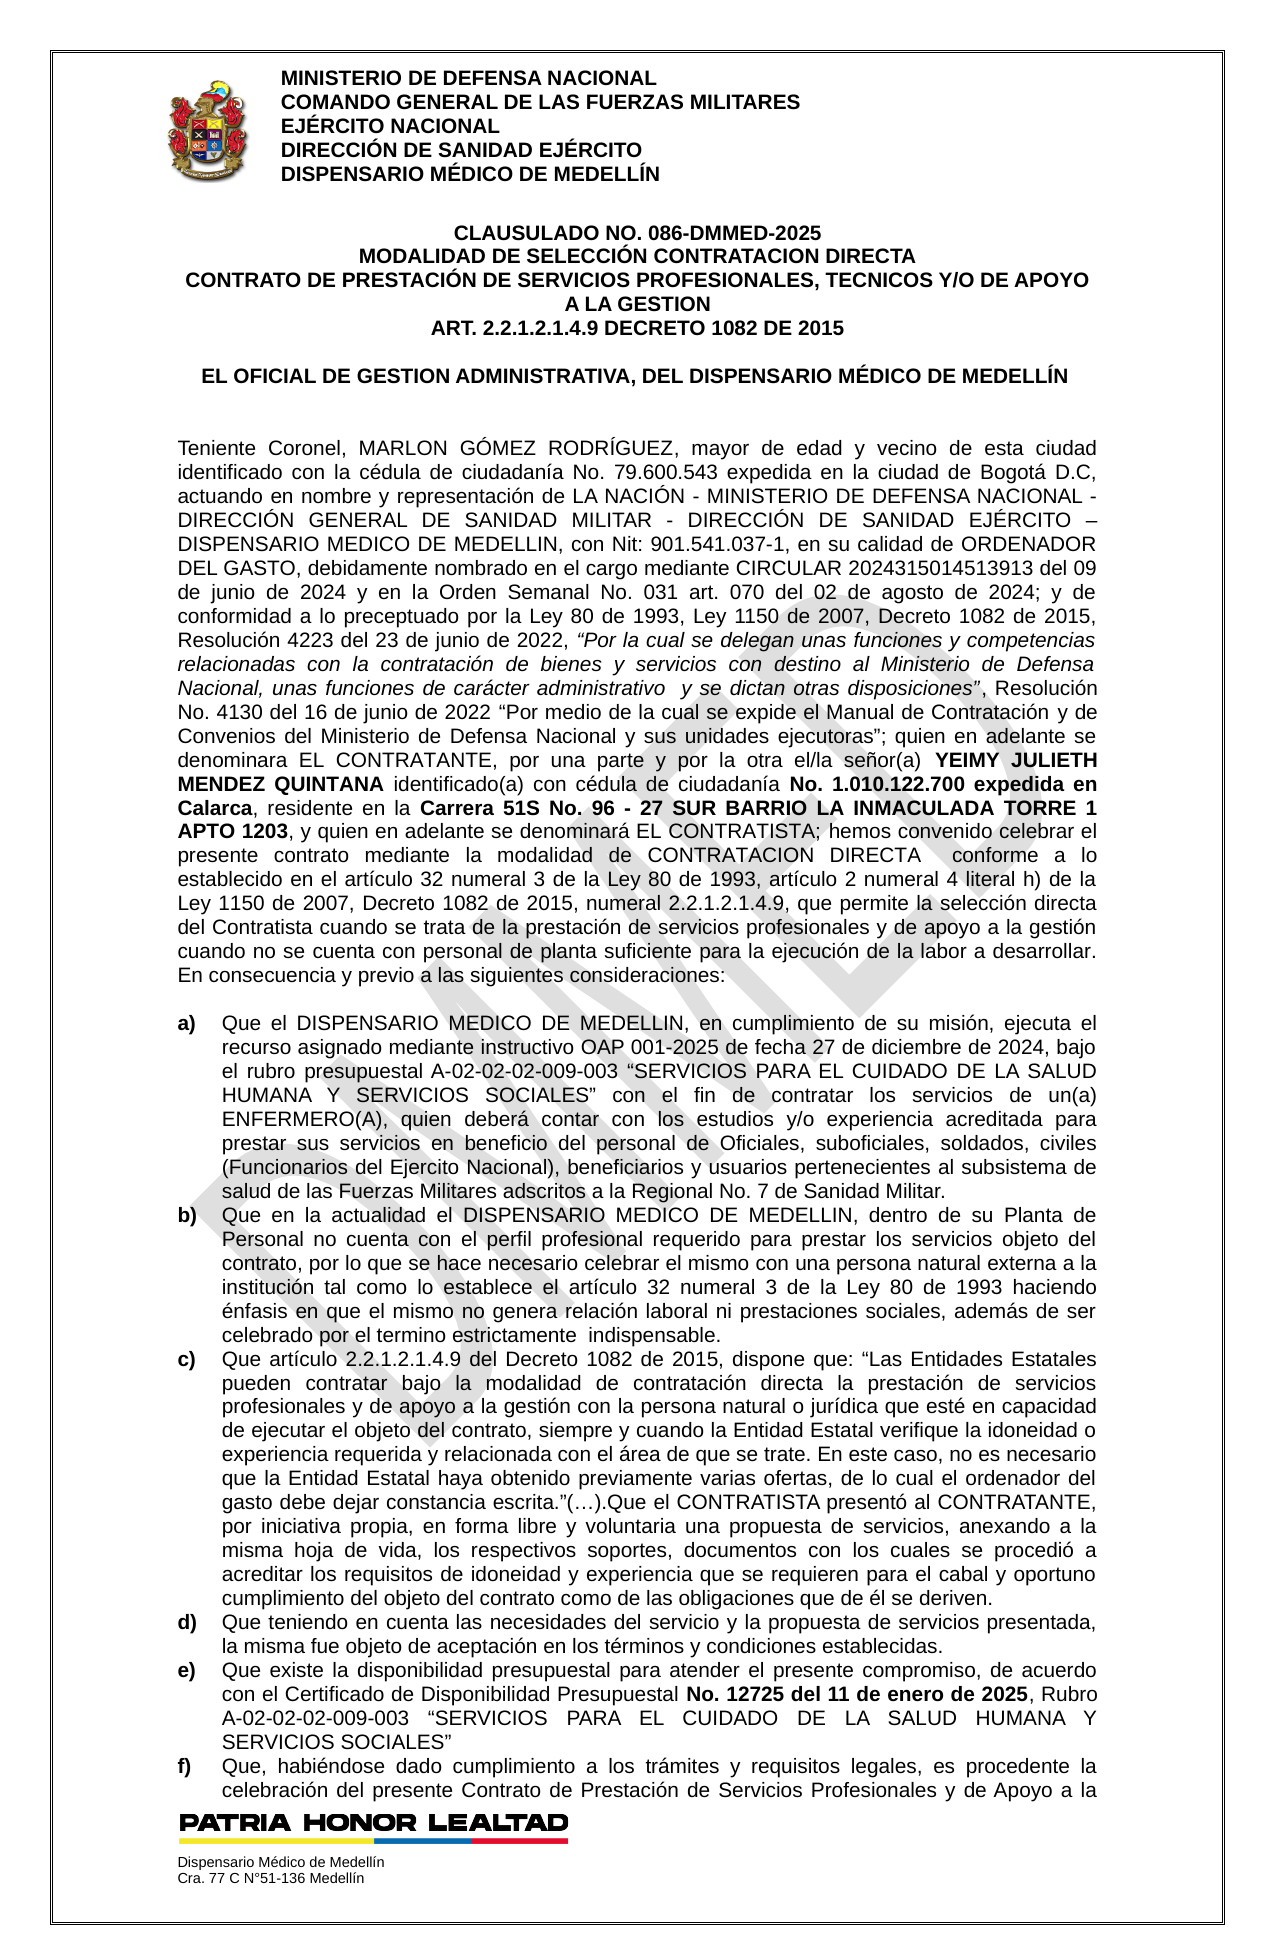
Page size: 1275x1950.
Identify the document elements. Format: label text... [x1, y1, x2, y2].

text EL OFICIAL DE GESTION ADMINISTRATIVA, DEL DISPENSARIO MÉDICO DE MEDELLÍN [177, 364, 1093, 388]
text Teniente Coronel, MARLON GÓMEZ RODRÍGUEZ, mayor de edad y vecino de esta ciudad identificado con la cédula de ciudadanía No. 79.600.543 expedida en la ciudad de Bogotá D.C, actuando en nombre y representación de LA NACIÓN - MINISTERIO DE DEFENSA NACIONAL - DIRECCIÓN GENERAL DE SANIDAD MILITAR - DIRECCIÓN DE SANIDAD EJÉRCITO – DISPENSARIO MEDICO DE MEDELLIN, con Nit: 901.541.037-1, en su calidad de ORDENADOR DEL GASTO, debidamente nombrado en el cargo mediante CIRCULAR 2024315014513913 del 09 de junio de 2024 y en la Orden Semanal No. 031 art. 070 del 02 de agosto de 2024; y de conformidad a lo preceptuado por la Ley 80 de 1993, Ley 1150 de 2007, Decreto 1082 de 2015, Resolución 4223 del 23 de junio de 2022, “Por la cual se delegan unas funciones y competencias relacionadas con la contratación de bienes y servicios con destino al Ministerio de Defensa Nacional, unas funciones de carácter administrativo y se dictan otras disposiciones”, Resolución No. 4130 del 16 de junio de 2022 “Por medio de la cual se expide el Manual de Contratación y de Convenios del Ministerio de Defensa Nacional y sus unidades ejecutoras”; quien en adelante se denominara EL CONTRATANTE, por una parte y por la otra el/la señor(a) YEIMY JULIETH MENDEZ QUINTANA identificado(a) con cédula de ciudadanía No. 1.010.122.700 expedida en Calarca, residente en la Carrera 51S No. 96 - 27 SUR BARRIO LA INMACULADA TORRE 1 APTO 1203, y quien en adelante se denominará EL CONTRATISTA; hemos convenido celebrar el presente contrato mediante la modalidad de CONTRATACION DIRECTA conforme a lo establecido en el artículo 32 numeral 3 de la Ley 80 de 1993, artículo 2 numeral 4 literal h) de la Ley 1150 de 2007, Decreto 1082 de 2015, numeral 2.2.1.2.1.4.9, que permite la selección directa del Contratista cuando se trata de la prestación de servicios profesionales y de apoyo a la gestión cuando no se cuenta con personal de planta suficiente para la ejecución de la labor a desarrollar. En consecuencia y previo a las siguientes consideraciones: [177, 436, 1098, 987]
list Que en la actualidad el DISPENSARIO MEDICO DE MEDELLIN, dentro de su Planta de Personal no cuenta con el perfil profesional requerido para prestar los servicios objeto del contrato, por lo que se hace necesario celebrar el mismo con una persona natural externa a la institución tal como lo establece el artículo 32 numeral 3 de la Ley 80 de 1993 haciendo énfasis en que el mismo no genera relación laboral ni prestaciones sociales, además de ser celebrado por el termino estrictamente indispensable. [177, 1203, 1098, 1346]
list Que artículo 2.2.1.2.1.4.9 del Decreto 1082 de 2015, dispone que: “Las Entidades Estatales pueden contratar bajo la modalidad de contratación directa la prestación de servicios profesionales y de apoyo a la gestión con la persona natural o jurídica que esté en capacidad de ejecutar el objeto del contrato, siempre y cuando la Entidad Estatal verifique la idoneidad o experiencia requerida y relacionada con el área de que se trate. En este caso, no es necesario que la Entidad Estatal haya obtenido previamente varias ofertas, de lo cual el ordenador del gasto debe dejar constancia escrita.”(…).Que el CONTRATISTA presentó al CONTRATANTE, por iniciativa propia, en forma libre y voluntaria una propuesta de servicios, anexando a la misma hoja de vida, los respectivos soportes, documentos con los cuales se procedió a acreditar los requisitos de idoneidad y experiencia que se requieren para el cabal y oportuno cumplimiento del objeto del contrato como de las obligaciones que de él se deriven. [177, 1346, 1098, 1610]
text CLAUSULADO NO. 086-DMMED-2025 [177, 220, 1098, 244]
list Que el DISPENSARIO MEDICO DE MEDELLIN, en cumplimiento de su misión, ejecuta el recurso asignado mediante instructivo OAP 001-2025 de fecha 27 de diciembre de 2024, bajo el rubro presupuestal A-02-02-02-009-003 “SERVICIOS PARA EL CUIDADO DE LA SALUD HUMANA Y SERVICIOS SOCIALES” con el fin de contratar los servicios de un(a) ENFERMERO(A), quien deberá contar con los estudios y/o experiencia acreditada para prestar sus servicios en beneficio del personal de Oficiales, suboficiales, soldados, civiles (Funcionarios del Ejercito Nacional), beneficiarios y usuarios pertenecientes al subsistema de salud de las Fuerzas Militares adscritos a la Regional No. 7 de Sanidad Militar. [177, 1011, 1098, 1203]
text ART. 2.2.1.2.1.4.9 DECRETO 1082 DE 2015 [177, 316, 1098, 340]
list Que teniendo en cuenta las necesidades del servicio y la propuesta de servicios presentada, la misma fue objeto de aceptación en los términos y condiciones establecidas. [177, 1610, 1098, 1658]
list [177, 1754, 1098, 1802]
list Que existe la disponibilidad presupuestal para atender el presente compromiso, de acuerdo con el Certificado de Disponibilidad Presupuestal No. 12725 del 11 de enero de 2025, Rubro A-02-02-02-009-003 “SERVICIOS PARA EL CUIDADO DE LA SALUD HUMANA Y SERVICIOS SOCIALES” [177, 1658, 1098, 1754]
text MODALIDAD DE SELECCIÓN CONTRATACION DIRECTA [177, 244, 1098, 268]
text CONTRATO DE PRESTACIÓN DE SERVICIOS PROFESIONALES, TECNICOS Y/O DE APOYO A LA GESTION [177, 268, 1098, 316]
picture [152, 77, 262, 183]
picture [179, 1814, 569, 1844]
